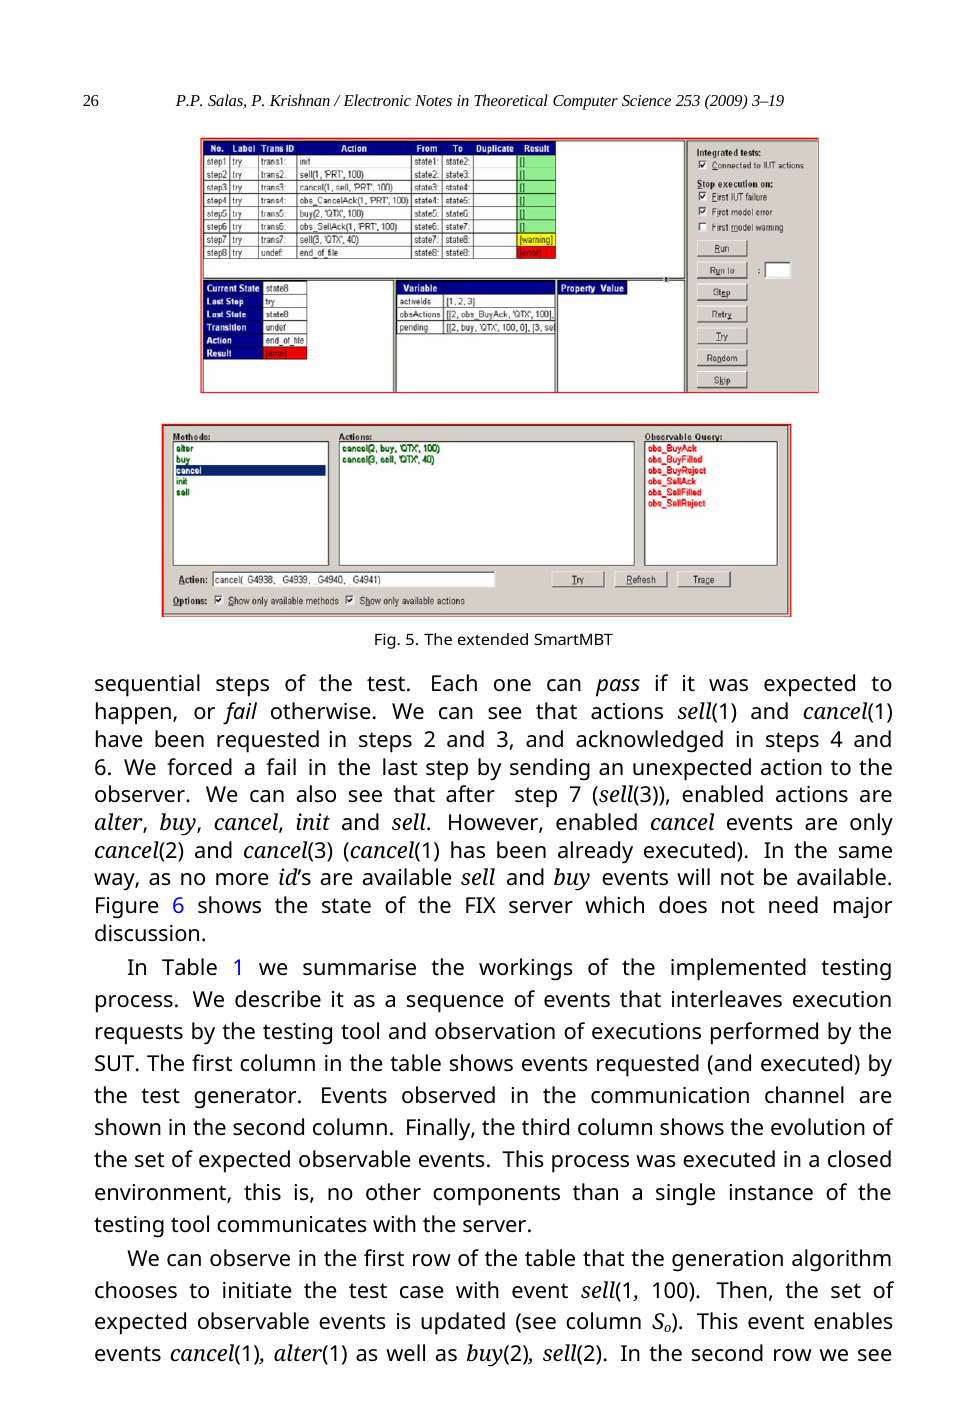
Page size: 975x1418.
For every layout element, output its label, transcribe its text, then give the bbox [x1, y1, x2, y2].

text Fig. 5. The extended SmartMBT [94, 629, 892, 650]
text sequential steps of the test. Each one can pass if it was expected to happen, or fail otherwise. We can see that actions sell(1) and cancel(1) have been requested in steps 2 and 3, and acknowledged in steps 4 and 6. We forced a fail in the last step by sending an unexpected action to the observer. We can also see that after step 7 (sell(3)), enabled actions are alter, buy, cancel, init and sell. However, enabled cancel events are only cancel(2) and cancel(3) (cancel(1) has been already executed). In the same way, as no more id’s are available sell and buy events will not be available. Figure 6 shows the state of the FIX server which does not need major discussion. [94, 670, 893, 947]
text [94, 1243, 893, 1368]
picture [161, 134, 819, 617]
text In Table 1 we summarise the workings of the implemented testing process. We describe it as a sequence of events that interleaves execution requests by the testing tool and observation of executions performed by the SUT. The first column in the table shows events requested (and executed) by the test generator. Events observed in the communication channel are shown in the second column. Finally, the third column shows the evolution of the set of expected observable events. This process was executed in a closed environment, this is, no other components than a single instance of the testing tool communicates with the server. [94, 952, 893, 1238]
